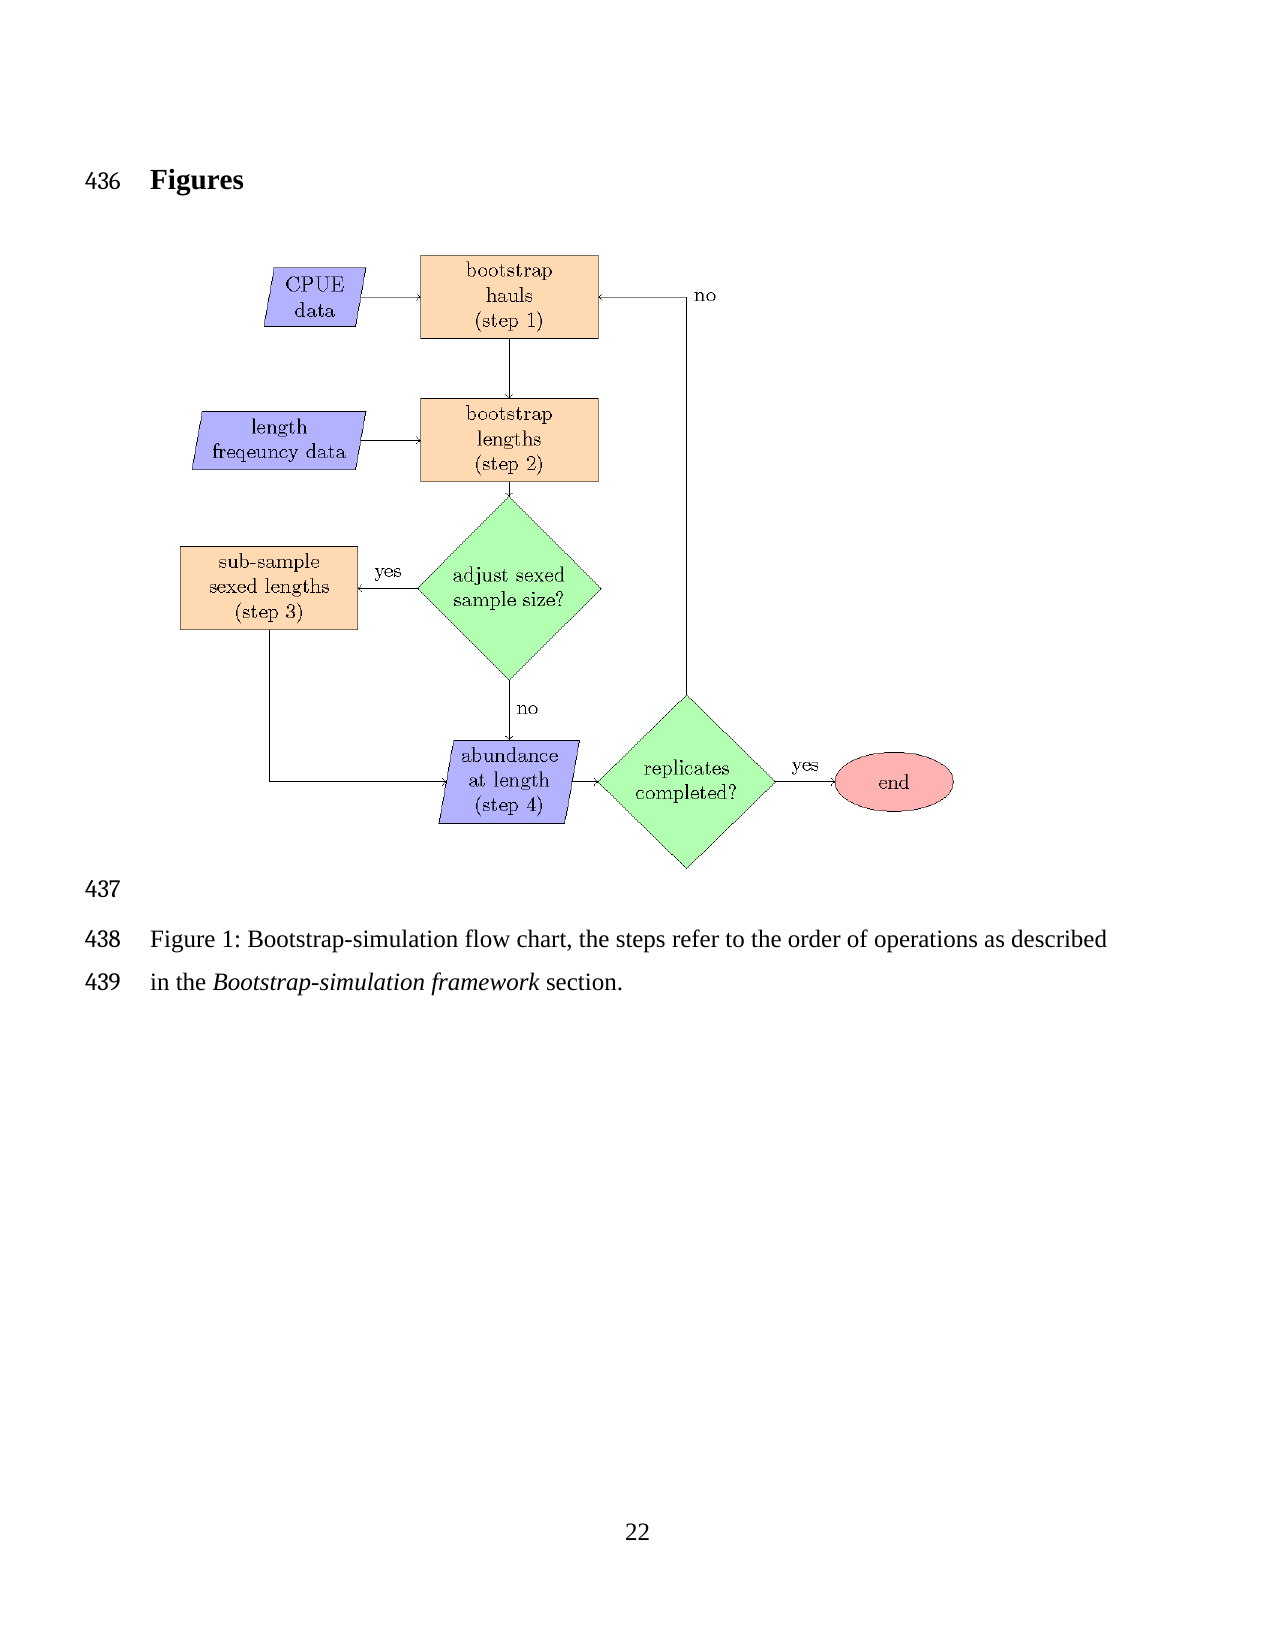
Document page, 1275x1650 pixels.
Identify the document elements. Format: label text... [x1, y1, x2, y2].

subtitle Figures [150, 162, 1125, 196]
picture [150, 225, 983, 898]
text Figure 1: Bootstrap-simulation flow chart, the steps refer to the order of operations as described in the Bootstrap-simulation framework section. [150, 924, 1125, 996]
